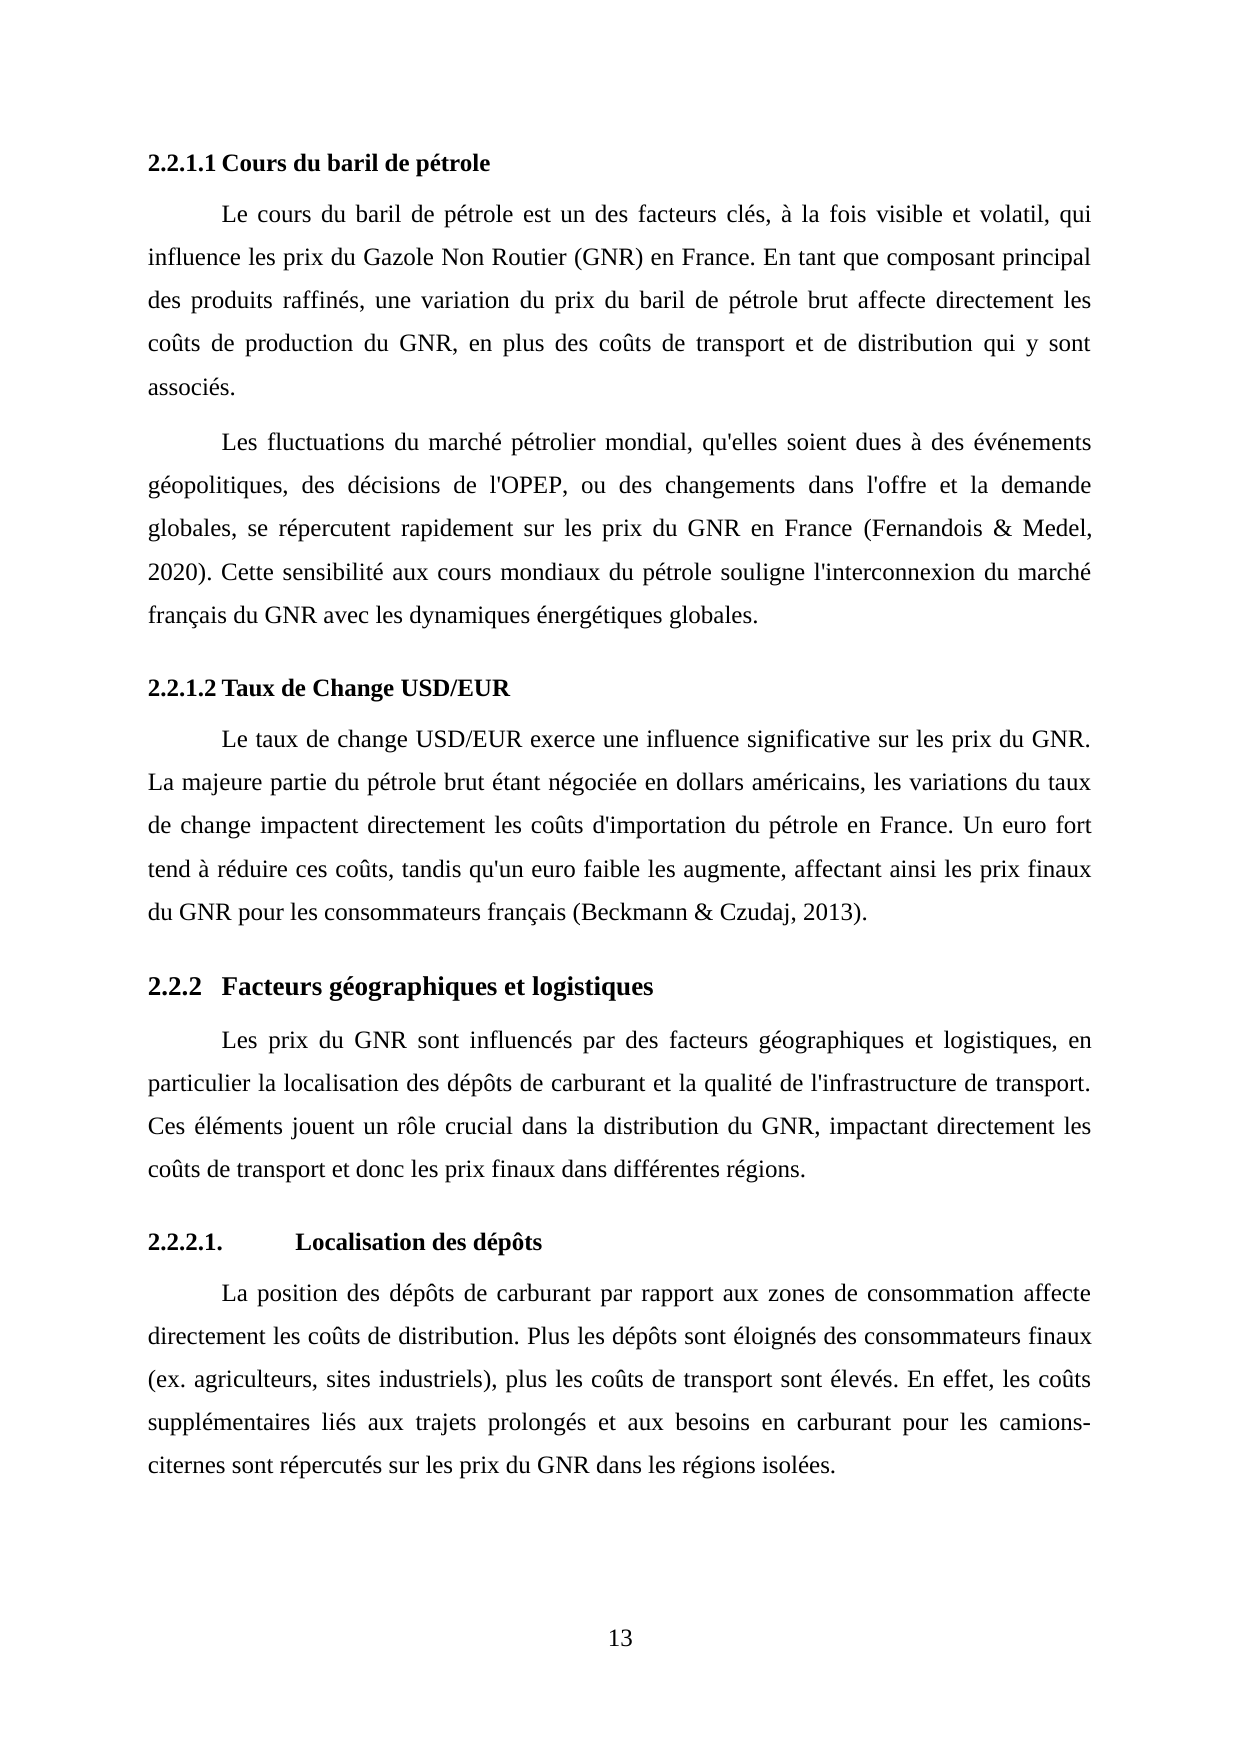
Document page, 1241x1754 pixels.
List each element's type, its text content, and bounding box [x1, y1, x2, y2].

text Les prix du GNR sont influencés par des facteurs géographiques et logistiques, en particulier la localisation des dépôts de carburant et la qualité de l'infrastructure de transport. Ces éléments jouent un rôle crucial dans la distribution du GNR, impactant directement les coûts de transport et donc les prix finaux dans différentes régions. [148, 1025, 1093, 1183]
text Le taux de change USD/EUR exerce une influence significative sur les prix du GNR. La majeure partie du pétrole brut étant négociée en dollars américains, les variations du taux de change impactent directement les coûts d'importation du pétrole en France. Un euro fort tend à réduire ces coûts, tandis qu'un euro faible les augmente, affectant ainsi les prix finaux du GNR pour les consommateurs français . [148, 724, 1093, 926]
text La position des dépôts de carburant par rapport aux zones de consommation affecte directement les coûts de distribution. Plus les dépôts sont éloignés des consommateurs finaux (ex. agriculteurs, sites industriels), plus les coûts de transport sont élevés. En effet, les coûts supplémentaires liés aux trajets prolongés et aux besoins en carburant pour les camions-citernes sont répercutés sur les prix du GNR dans les régions isolées. [148, 1278, 1093, 1479]
subtitle 2.2.1.1 Cours du baril de pétrole [148, 148, 1093, 176]
text Les fluctuations du marché pétrolier mondial, qu'elles soient dues à des événements géopolitiques, des décisions de l'OPEP, ou des changements dans l'offre et la demande globales, se répercutent rapidement sur les prix du GNR en France . Cette sensibilité aux cours mondiaux du pétrole souligne l'interconnexion du marché français du GNR avec les dynamiques énergétiques globales. [148, 427, 1093, 628]
subtitle 2.2.2 Facteurs géographiques et logistiques [148, 970, 1093, 1001]
subtitle 2.2.2.1. Localisation des dépôts [148, 1227, 1093, 1255]
subtitle 2.2.1.2 Taux de Change USD/EUR [148, 673, 1093, 702]
text Le cours du baril de pétrole est un des facteurs clés, à la fois visible et volatil, qui influence les prix du Gazole Non Routier (GNR) en France. En tant que composant principal des produits raffinés, une variation du prix du baril de pétrole brut affecte directement les coûts de production du GNR, en plus des coûts de transport et de distribution qui y sont associés. [148, 199, 1093, 400]
